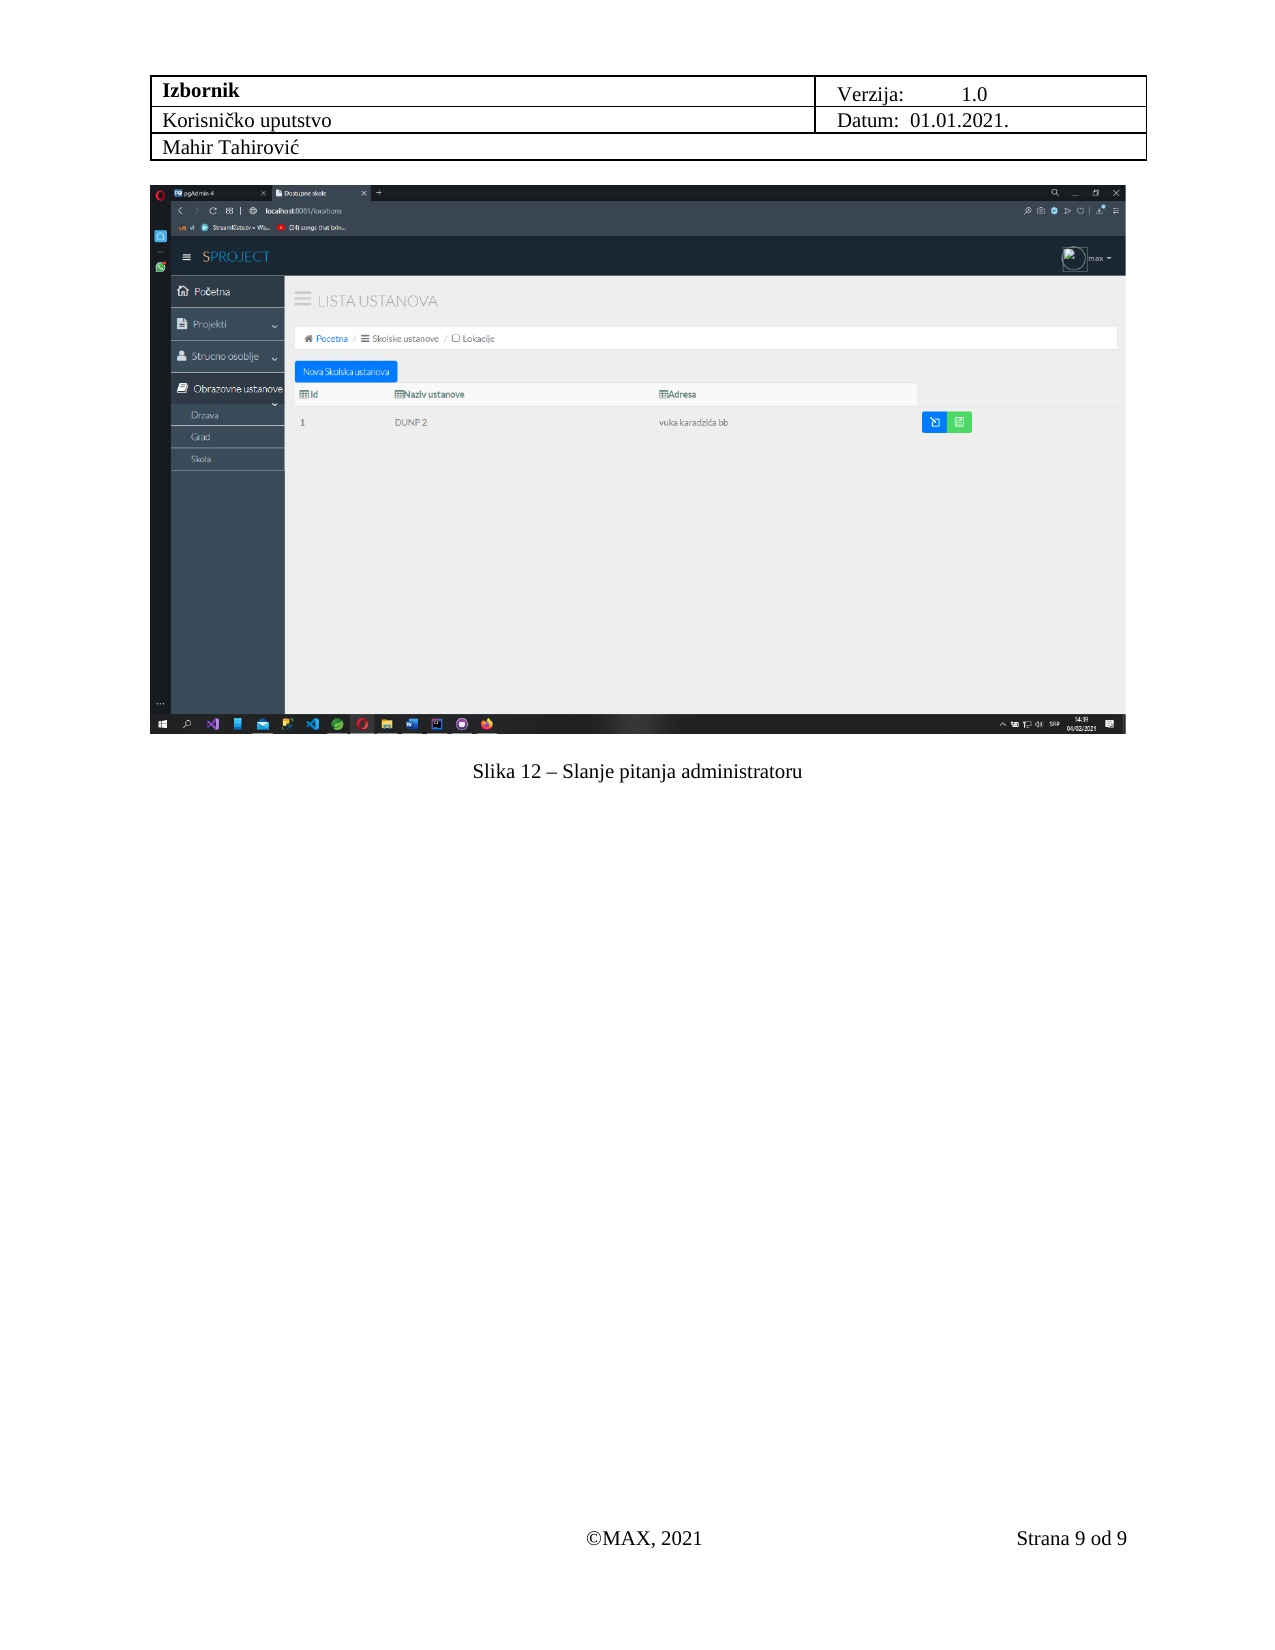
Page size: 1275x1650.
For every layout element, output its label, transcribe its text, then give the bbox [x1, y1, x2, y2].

text Slika 12 – Slanje pitanja administratoru [150, 758, 1125, 783]
picture [150, 185, 1126, 734]
